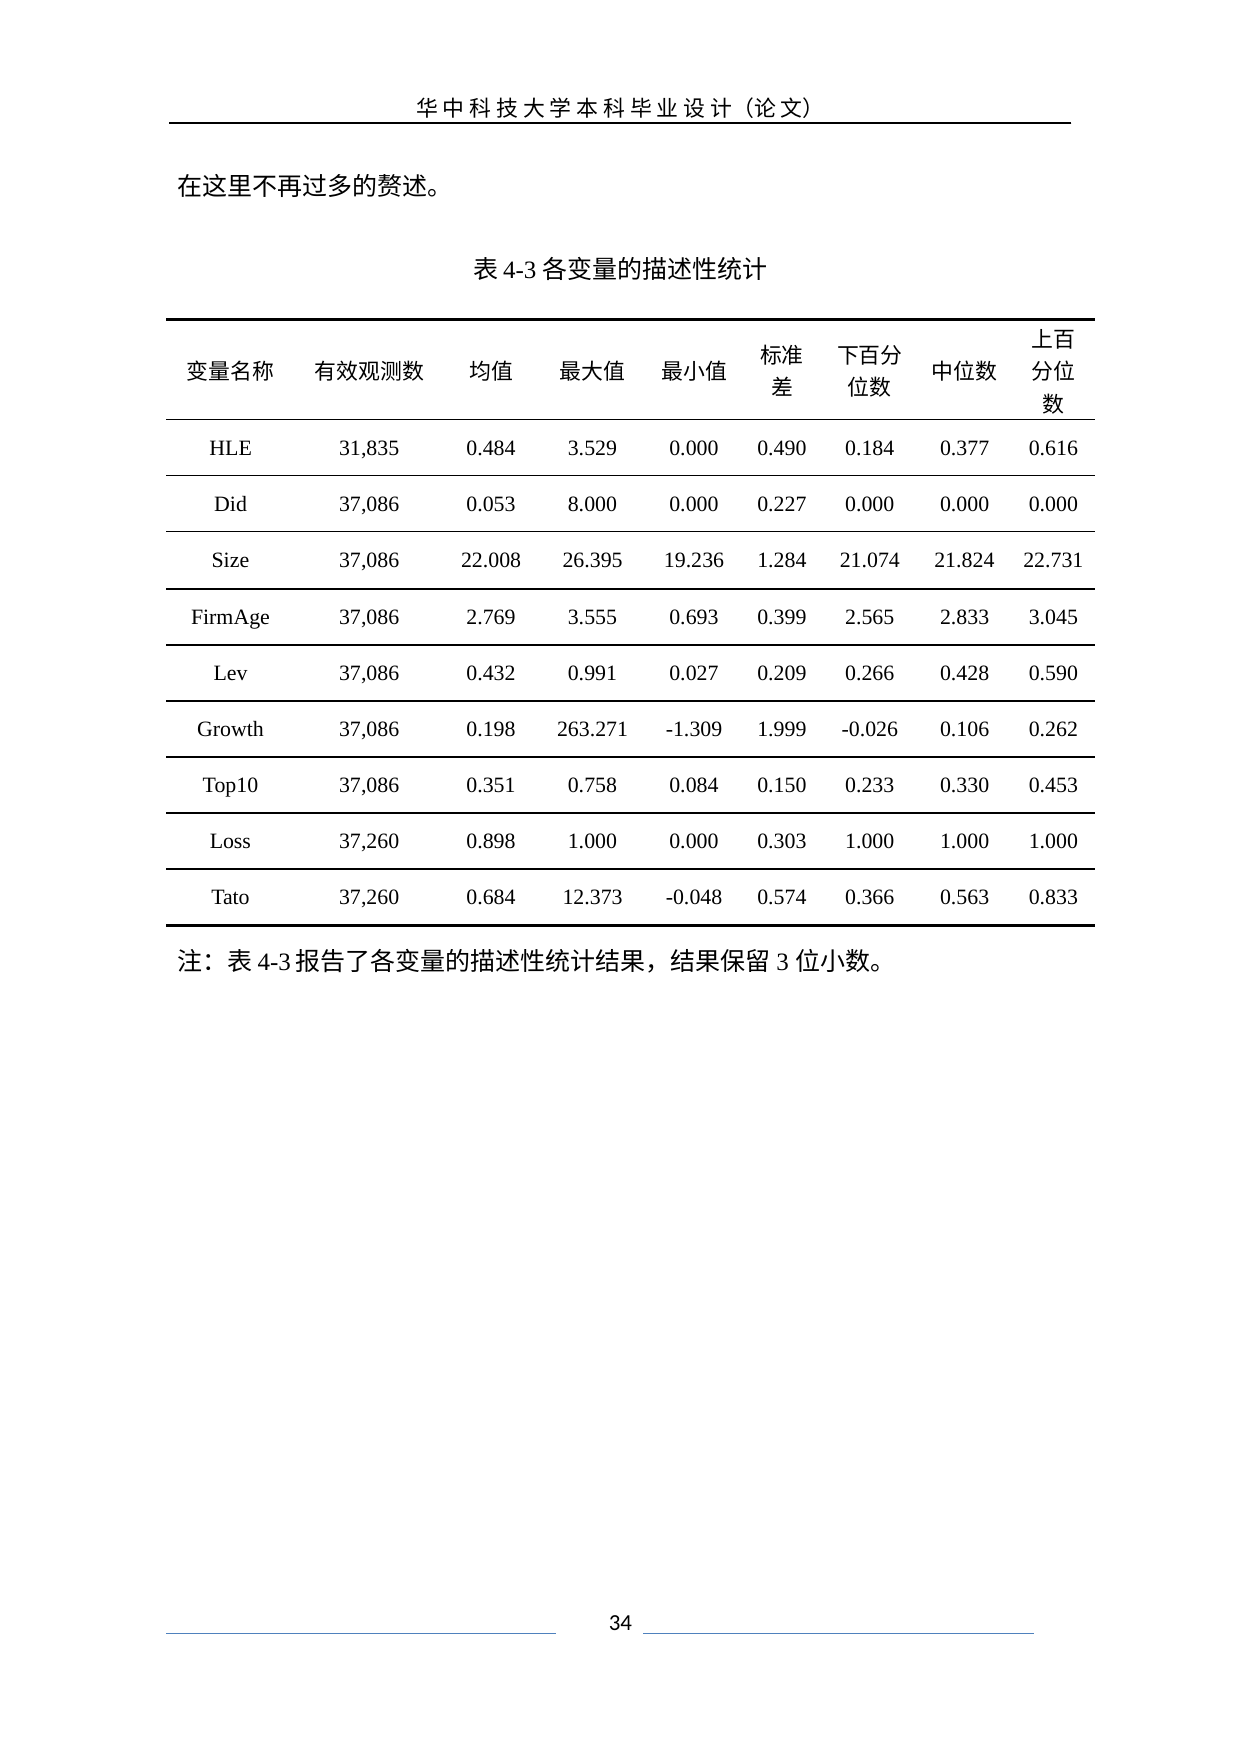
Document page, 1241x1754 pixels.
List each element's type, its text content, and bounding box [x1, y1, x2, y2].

table_cell 0.574 [741, 870, 822, 924]
table_cell 0.000 [646, 476, 741, 531]
table_cell 0.432 [444, 646, 538, 700]
table_cell 37,086 [295, 476, 443, 531]
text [177, 152, 1063, 217]
table_cell 2.833 [917, 590, 1012, 644]
table_cell 1.999 [741, 702, 822, 756]
table_cell 22.731 [1012, 532, 1095, 588]
table_cell 21.074 [822, 532, 917, 588]
table_cell 0.000 [822, 476, 917, 531]
table_cell Tato [166, 870, 294, 924]
table_cell 3.045 [1012, 590, 1095, 644]
table_cell Growth [166, 702, 294, 756]
table_cell Size [166, 532, 294, 588]
table_cell 0.053 [444, 476, 538, 531]
table_cell 0.150 [741, 758, 822, 812]
table_cell 2.565 [822, 590, 917, 644]
table_cell 37,086 [295, 702, 443, 756]
table_cell 37,260 [295, 870, 443, 924]
table_cell Lev [166, 646, 294, 700]
table_cell 0.898 [444, 814, 538, 868]
text 表4-3 各变量的描述性统计 [177, 235, 1063, 300]
table_cell 31,835 [295, 420, 443, 475]
table_cell 0.266 [822, 646, 917, 700]
table_header 最小值 [646, 321, 741, 419]
table_cell 0.000 [917, 476, 1012, 531]
table_cell 1.000 [1012, 814, 1095, 868]
table_cell 37,086 [295, 646, 443, 700]
table_cell -0.048 [646, 870, 741, 924]
table_cell 0.000 [646, 420, 741, 475]
table_header 标准差 [741, 321, 822, 419]
table_header 均值 [444, 321, 538, 419]
table_cell 21.824 [917, 532, 1012, 588]
table_cell 0.590 [1012, 646, 1095, 700]
table_cell FirmAge [166, 590, 294, 644]
table_cell 0.399 [741, 590, 822, 644]
table_cell 0.377 [917, 420, 1012, 475]
table_cell 0.490 [741, 420, 822, 475]
table_cell 0.428 [917, 646, 1012, 700]
table_cell 0.693 [646, 590, 741, 644]
table_cell 0.233 [822, 758, 917, 812]
table_cell 37,086 [295, 532, 443, 588]
table_cell 1.000 [538, 814, 646, 868]
table_cell 0.484 [444, 420, 538, 475]
table_cell 3.529 [538, 420, 646, 475]
table_cell 2.769 [444, 590, 538, 644]
table_cell -1.309 [646, 702, 741, 756]
table_cell 1.000 [822, 814, 917, 868]
table_cell 0.366 [822, 870, 917, 924]
table_header 上百分位数 [1012, 321, 1095, 419]
table_cell 8.000 [538, 476, 646, 531]
table_cell 0.262 [1012, 702, 1095, 756]
table_cell 3.555 [538, 590, 646, 644]
table_header 最大值 [538, 321, 646, 419]
table_cell 0.084 [646, 758, 741, 812]
table_cell Loss [166, 814, 294, 868]
table_cell 0.303 [741, 814, 822, 868]
table_cell Did [166, 476, 294, 531]
table_cell 0.453 [1012, 758, 1095, 812]
table_cell 0.563 [917, 870, 1012, 924]
table_cell 0.106 [917, 702, 1012, 756]
table_cell -0.026 [822, 702, 917, 756]
table_cell 0.758 [538, 758, 646, 812]
table_header 有效观测数 [295, 321, 443, 419]
text 注：表4-3报告了各变量的描述性统计结果，结果保留 3 位小数。 [177, 927, 1063, 992]
table_cell 0.198 [444, 702, 538, 756]
table_cell 37,086 [295, 758, 443, 812]
table_cell 0.000 [646, 814, 741, 868]
table_cell 19.236 [646, 532, 741, 588]
table_cell 22.008 [444, 532, 538, 588]
table_cell 0.991 [538, 646, 646, 700]
table_cell 0.209 [741, 646, 822, 700]
table_cell 1.284 [741, 532, 822, 588]
table_cell 37,260 [295, 814, 443, 868]
table_cell 0.351 [444, 758, 538, 812]
table_cell 1.000 [917, 814, 1012, 868]
table_header 变量名称 [166, 321, 294, 419]
table_cell 0.616 [1012, 420, 1095, 475]
table_header 中位数 [917, 321, 1012, 419]
table_cell 0.027 [646, 646, 741, 700]
table_cell Top10 [166, 758, 294, 812]
table_cell 0.833 [1012, 870, 1095, 924]
table_cell 0.227 [741, 476, 822, 531]
table_cell 26.395 [538, 532, 646, 588]
table_cell 12.373 [538, 870, 646, 924]
table_cell 0.184 [822, 420, 917, 475]
table_cell 0.000 [1012, 476, 1095, 531]
table_cell 263.271 [538, 702, 646, 756]
table_cell 0.330 [917, 758, 1012, 812]
table_cell 0.684 [444, 870, 538, 924]
table_header 下百分位数 [822, 321, 917, 419]
table_cell HLE [166, 420, 294, 475]
table_cell 37,086 [295, 590, 443, 644]
